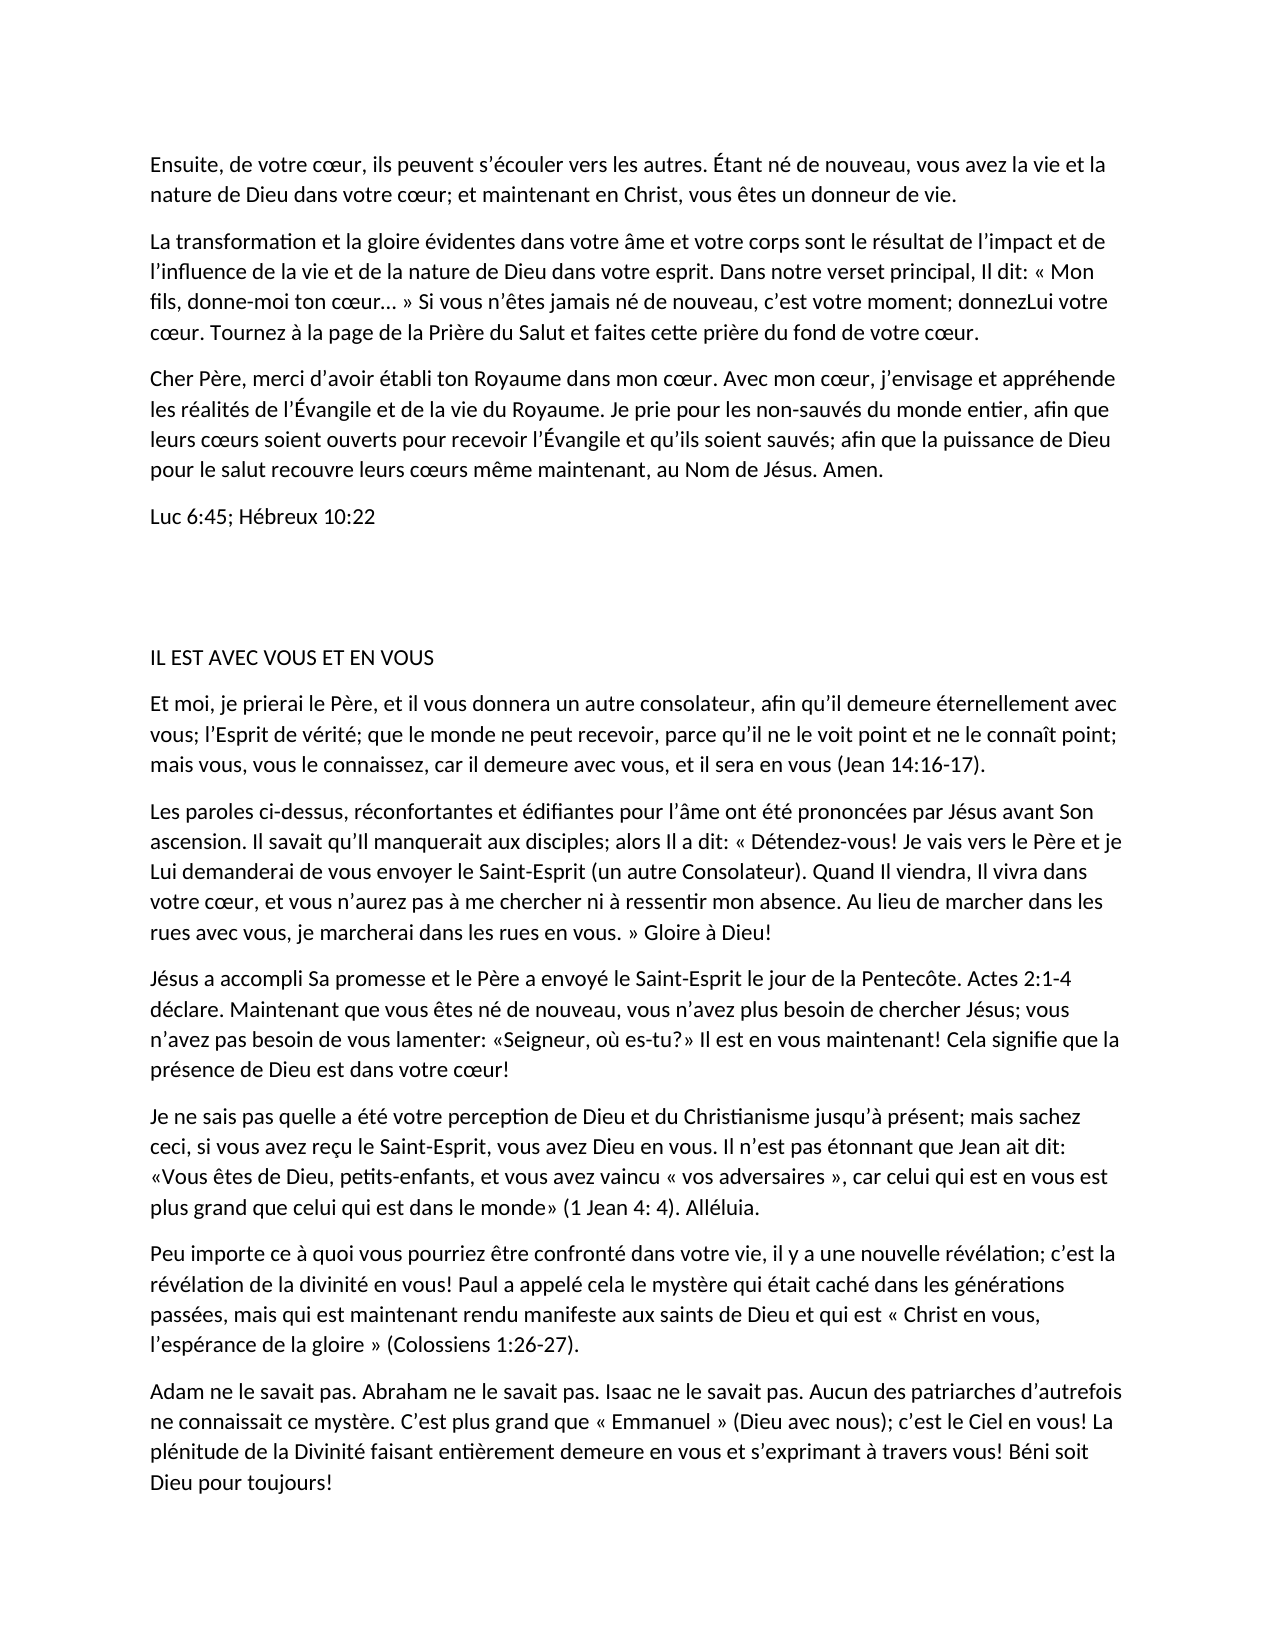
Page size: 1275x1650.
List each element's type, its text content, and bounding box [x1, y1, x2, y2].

text Les paroles ci-dessus, réconfortantes et édifiantes pour l’âme ont été prononcées par Jésus avant Son ascension. Il savait qu’Il manquerait aux disciples; alors Il a dit: « Détendez-vous! Je vais vers le Père et je Lui demanderai de vous envoyer le Saint-Esprit (un autre Consolateur). Quand Il viendra, Il vivra dans votre cœur, et vous n’aurez pas à me chercher ni à ressentir mon absence. Au lieu de marcher dans les rues avec vous, je marcherai dans les rues en vous. » Gloire à Dieu! [150, 797, 1125, 946]
text Cher Père, merci d’avoir établi ton Royaume dans mon cœur. Avec mon cœur, j’envisage et appréhende les réalités de l’Évangile et de la vie du Royaume. Je prie pour les non-sauvés du monde entier, afin que leurs cœurs soient ouverts pour recevoir l’Évangile et qu’ils soient sauvés; afin que la puissance de Dieu pour le salut recouvre leurs cœurs même maintenant, au Nom de Jésus. Amen. [150, 364, 1125, 483]
text Et moi, je prierai le Père, et il vous donnera un autre consolateur, afin qu’il demeure éternellement avec vous; l’Esprit de vérité; que le monde ne peut recevoir, parce qu’il ne le voit point et ne le connaît point; mais vous, vous le connaissez, car il demeure avec vous, et il sera en vous (Jean 14:16-17). [150, 689, 1125, 778]
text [150, 150, 1125, 208]
text Luc 6:45; Hébreux 10:22 [150, 502, 1125, 530]
text La transformation et la gloire évidentes dans votre âme et votre corps sont le résultat de l’impact et de l’influence de la vie et de la nature de Dieu dans votre esprit. Dans notre verset principal, Il dit: « Mon fils, donne-moi ton cœur… » Si vous n’êtes jamais né de nouveau, c’est votre moment; donnezLui votre cœur. Tournez à la page de la Prière du Salut et faites cette prière du fond de votre cœur. [150, 227, 1125, 346]
text Jésus a accompli Sa promesse et le Père a envoyé le Saint-Esprit le jour de la Pentecôte. Actes 2:1-4 déclare. Maintenant que vous êtes né de nouveau, vous n’avez plus besoin de chercher Jésus; vous n’avez pas besoin de vous lamenter: «Seigneur, où es-tu?» Il est en vous maintenant! Cela signifie que la présence de Dieu est dans votre cœur! [150, 964, 1125, 1083]
text Peu importe ce à quoi vous pourriez être confronté dans votre vie, il y a une nouvelle révélation; c’est la révélation de la divinité en vous! Paul a appelé cela le mystère qui était caché dans les générations passées, mais qui est maintenant rendu manifeste aux saints de Dieu et qui est « Christ en vous, l’espérance de la gloire » (Colossiens 1:26-27). [150, 1239, 1125, 1358]
text Je ne sais pas quelle a été votre perception de Dieu et du Christianisme jusqu’à présent; mais sachez ceci, si vous avez reçu le Saint-Esprit, vous avez Dieu en vous. Il n’est pas étonnant que Jean ait dit: «Vous êtes de Dieu, petits-enfants, et vous avez vaincu « vos adversaires », car celui qui est en vous est plus grand que celui qui est dans le monde» (1 Jean 4: 4). Alléluia. [150, 1102, 1125, 1221]
text IL EST AVEC VOUS ET EN VOUS [150, 643, 1125, 671]
text Adam ne le savait pas. Abraham ne le savait pas. Isaac ne le savait pas. Aucun des patriarches d’autrefois ne connaissait ce mystère. C’est plus grand que « Emmanuel » (Dieu avec nous); c’est le Ciel en vous! La plénitude de la Divinité faisant entièrement demeure en vous et s’exprimant à travers vous! Béni soit Dieu pour toujours! [150, 1377, 1125, 1496]
